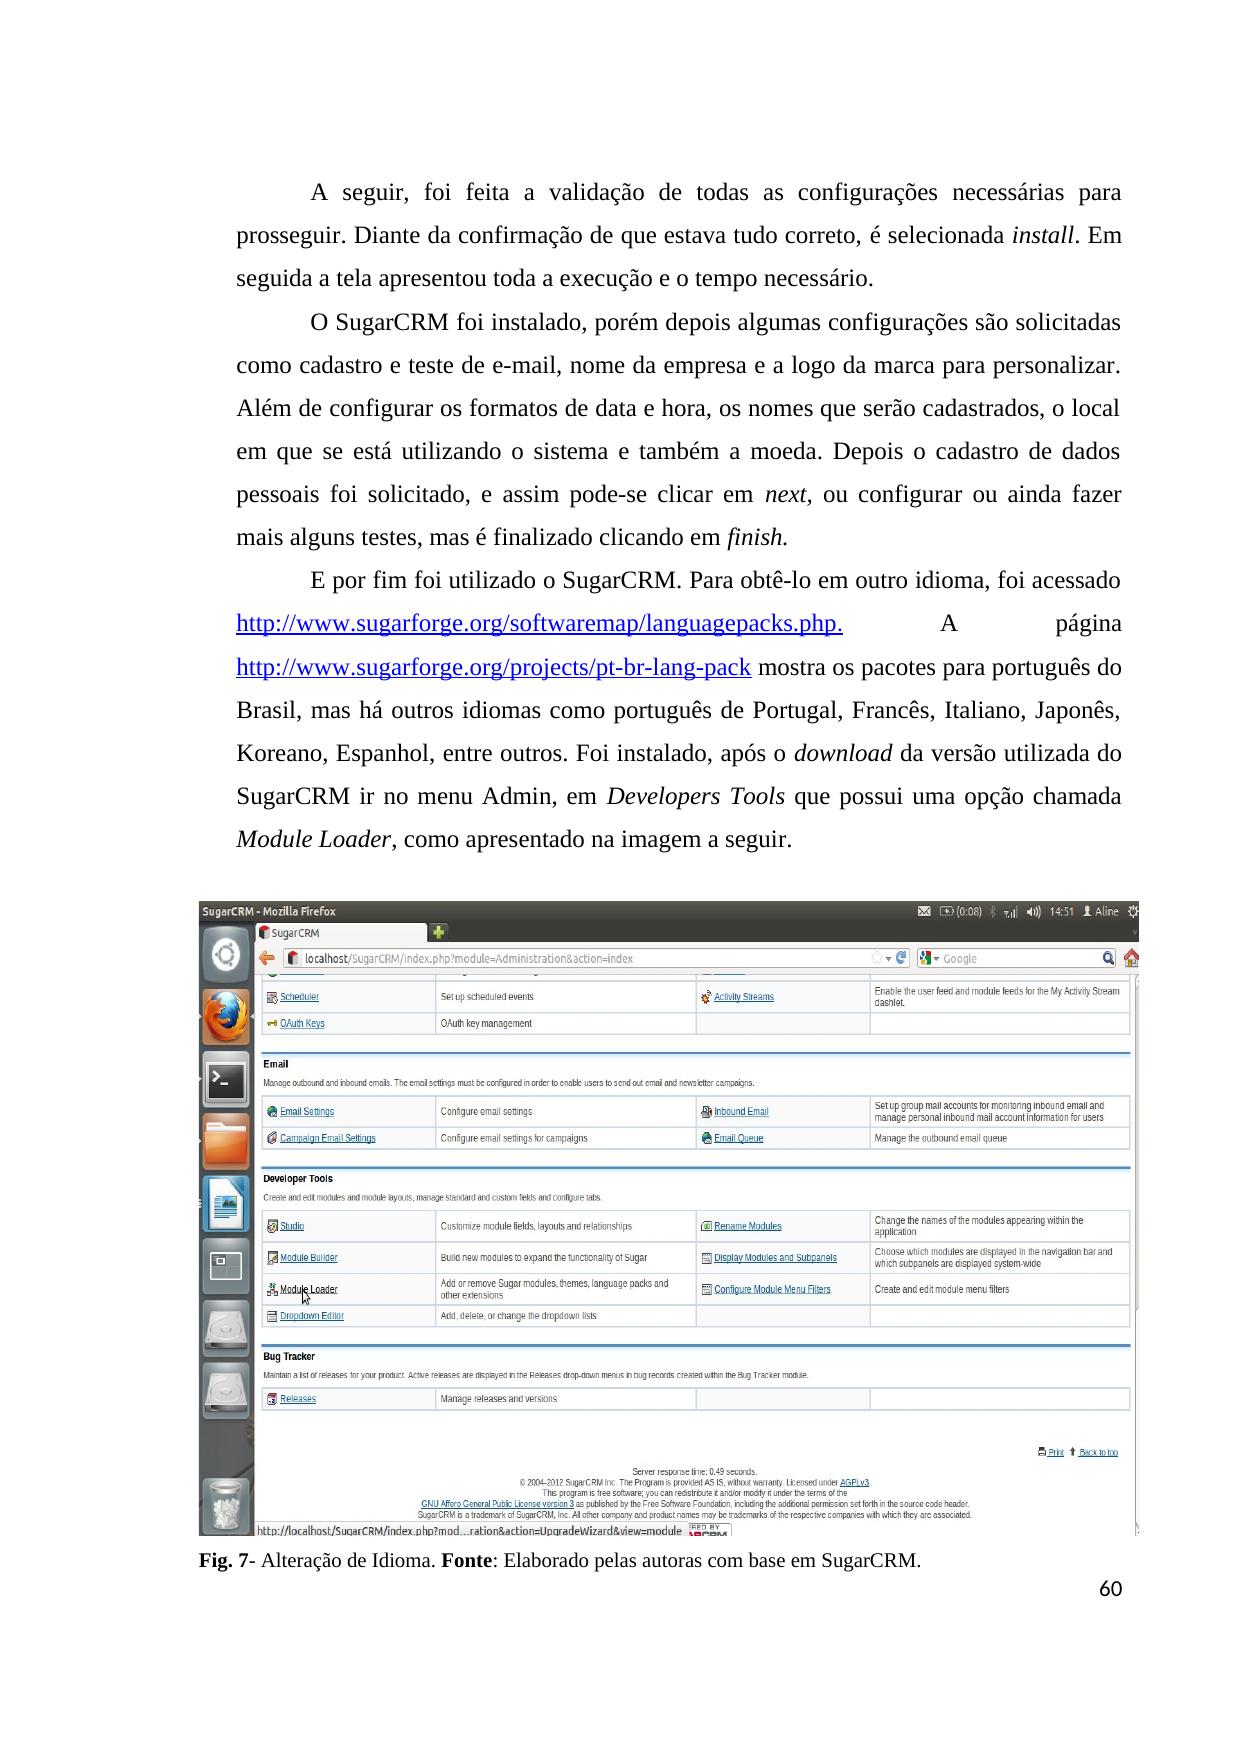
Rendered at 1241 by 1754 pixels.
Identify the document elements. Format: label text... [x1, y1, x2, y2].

text O SugarCRM foi instalado, porém depois algumas configurações são solicitadas como cadastro e teste de e-mail, nome da empresa e a logo da marca para personalizar. Além de configurar os formatos de data e hora, os nomes que serão cadastrados, o local em que se está utilizando o sistema e também a moeda. Depois o cadastro de dados pessoais foi solicitado, e assim pode-se clicar em next, ou configurar ou ainda fazer mais alguns testes, mas é finalizado clicando em finish. [236, 307, 1122, 551]
text E por fim foi utilizado o SugarCRM. Para obtê-lo em outro idioma, foi acessado http://www.sugarforge.org/softwaremap/languagepacks.php. A página http://www.sugarforge.org/projects/pt-br-lang-pack mostra os pacotes para português do Brasil, mas há outros idiomas como português de Portugal, Francês, Italiano, Japonês, Koreano, Espanhol, entre outros. Foi instalado, após o download da versão utilizada do SugarCRM ir no menu Admin, em Developers Tools que possui uma opção chamada Module Loader, como apresentado na imagem a seguir. [236, 565, 1122, 853]
picture [198, 901, 1139, 1536]
text A seguir, foi feita a validação de todas as configurações necessárias para prosseguir. Diante da confirmação de que estava tudo correto, é selecionada install. Em seguida a tela apresentou toda a execução e o tempo necessário. [236, 177, 1122, 292]
